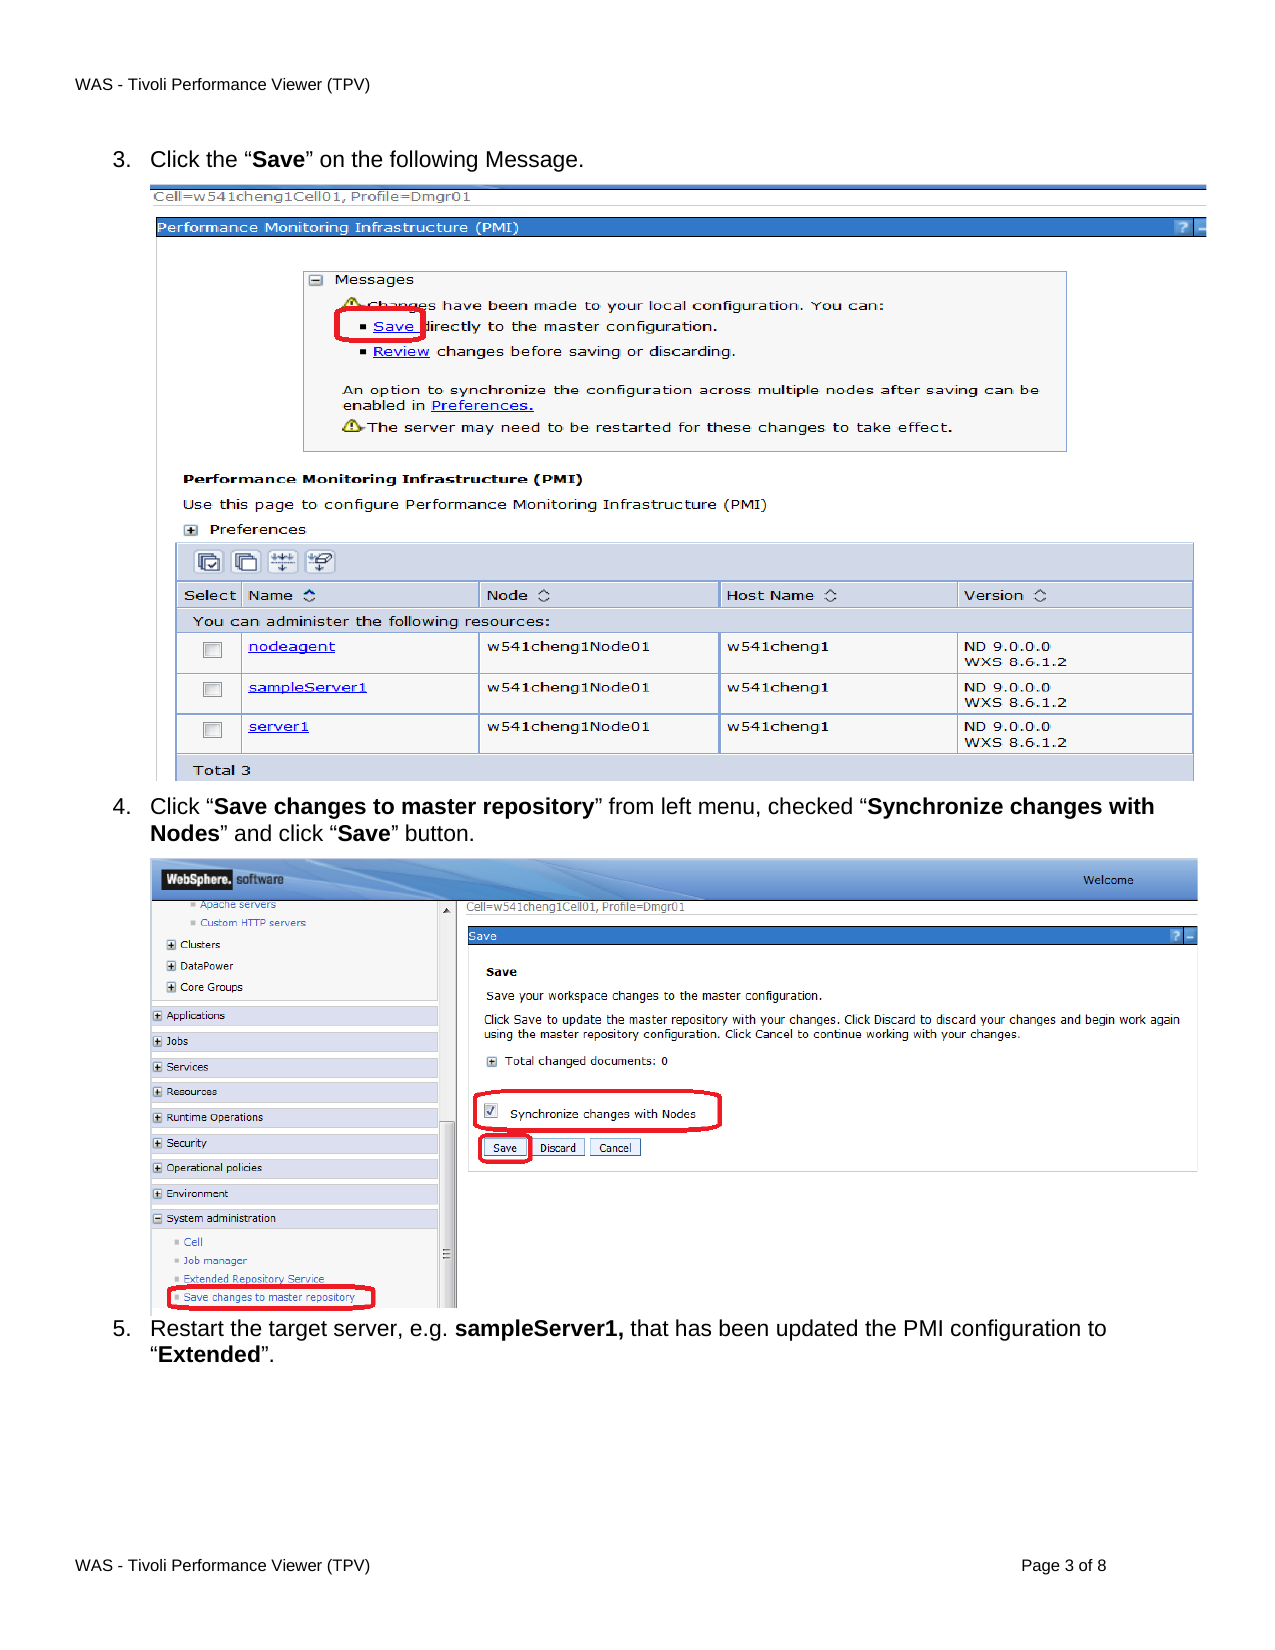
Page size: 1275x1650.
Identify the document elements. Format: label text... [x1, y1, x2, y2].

list Click “Save changes to master repository” from left menu, checked “Synchronize changes with Nodes” and click “Save” button. [112, 793, 1200, 846]
list Restart the target server, e.g. sampleServer1, that has been updated the PMI configuration to “Extended”. [112, 1315, 1200, 1368]
picture [150, 184, 1207, 781]
list Click the “Save” on the following Message. [112, 146, 1200, 172]
picture [150, 858, 1198, 1316]
